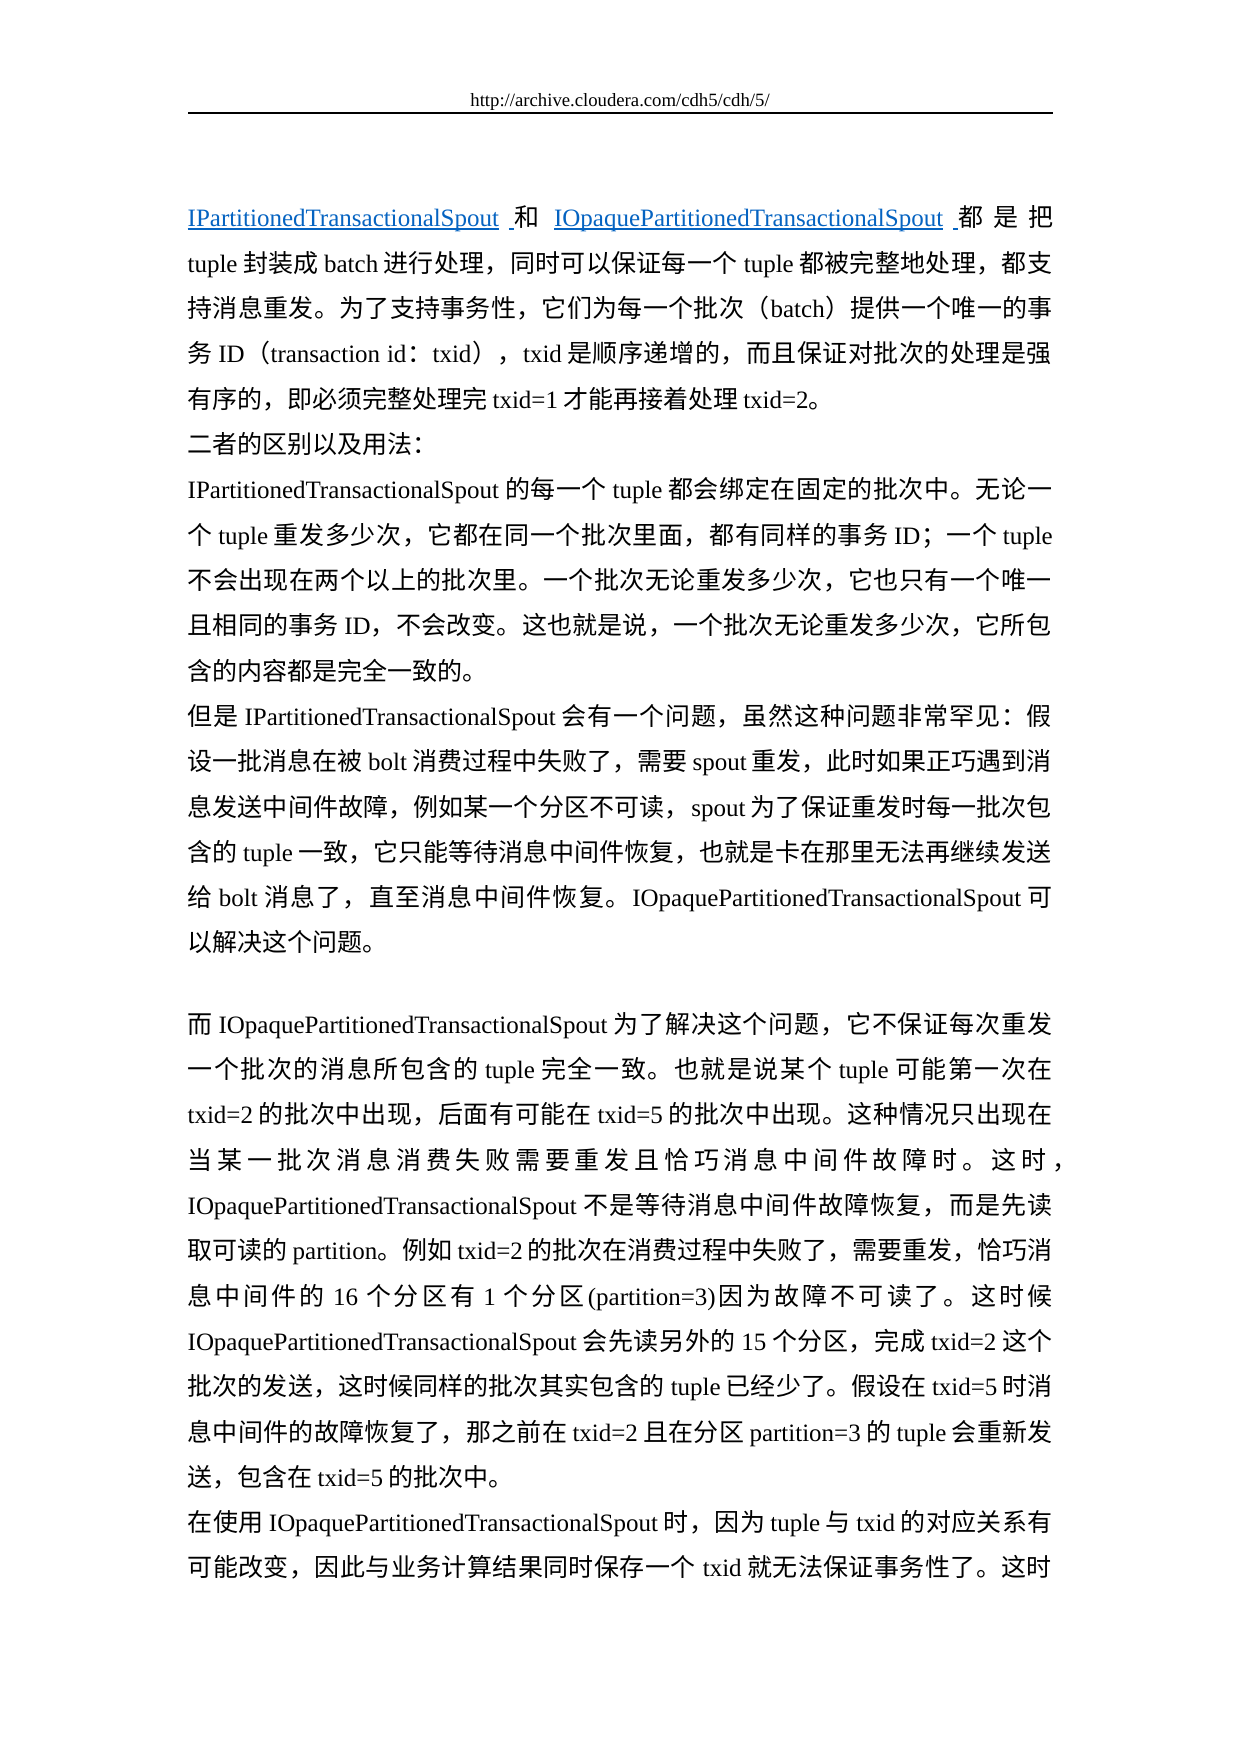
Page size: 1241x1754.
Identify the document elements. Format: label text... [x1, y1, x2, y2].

text 二者的区别以及用法： [187, 424, 1053, 461]
text 而IOpaquePartitionedTransactionalSpout为了解决这个问题，它不保证每次重发一个批次的消息所包含的tuple完全一致。也就是说某个tuple可能第一次在txid=2的批次中出现，后面有可能在txid=5的批次中出现。这种情况只出现在当某一批次消息消费失败需要重发且恰巧消息中间件故障时。这时，IOpaquePartitionedTransactionalSpout不是等待消息中间件故障恢复，而是先读取可读的partition。例如txid=2的批次在消费过程中失败了，需要重发，恰巧消息中间件的16个分区有1个分区(partition=3)因为故障不可读了。这时候IOpaquePartitionedTransactionalSpout会先读另外的15个分区，完成txid=2这个批次的发送，这时候同样的批次其实包含的tuple已经少了。假设在txid=5时消息中间件的故障恢复了，那之前在txid=2且在分区partition=3的tuple会重新发送，包含在txid=5的批次中。 [187, 1004, 1053, 1493]
text 但是IPartitionedTransactionalSpout会有一个问题，虽然这种问题非常罕见：假设一批消息在被bolt消费过程中失败了，需要spout重发，此时如果正巧遇到消息发送中间件故障，例如某一个分区不可读，spout为了保证重发时每一批次包含的tuple一致，它只能等待消息中间件恢复，也就是卡在那里无法再继续发送给bolt消息了，直至消息中间件恢复。IOpaquePartitionedTransactionalSpout可以解决这个问题。 [187, 696, 1053, 959]
text IPartitionedTransactionalSpout和IOpaquePartitionedTransactionalSpout都是把tuple封装成batch进行处理，同时可以保证每一个tuple都被完整地处理，都支持消息重发。为了支持事务性，它们为每一个批次（batch）提供一个唯一的事务ID（transaction id：txid），txid是顺序递增的，而且保证对批次的处理是强有序的，即必须完整处理完txid=1才能再接着处理txid=2。 [187, 198, 1053, 415]
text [187, 1503, 1053, 1584]
text IPartitionedTransactionalSpout的每一个tuple都会绑定在固定的批次中。无论一个tuple重发多少次，它都在同一个批次里面，都有同样的事务ID；一个tuple不会出现在两个以上的批次里。一个批次无论重发多少次，它也只有一个唯一且相同的事务ID，不会改变。这也就是说，一个批次无论重发多少次，它所包含的内容都是完全一致的。 [187, 470, 1053, 687]
